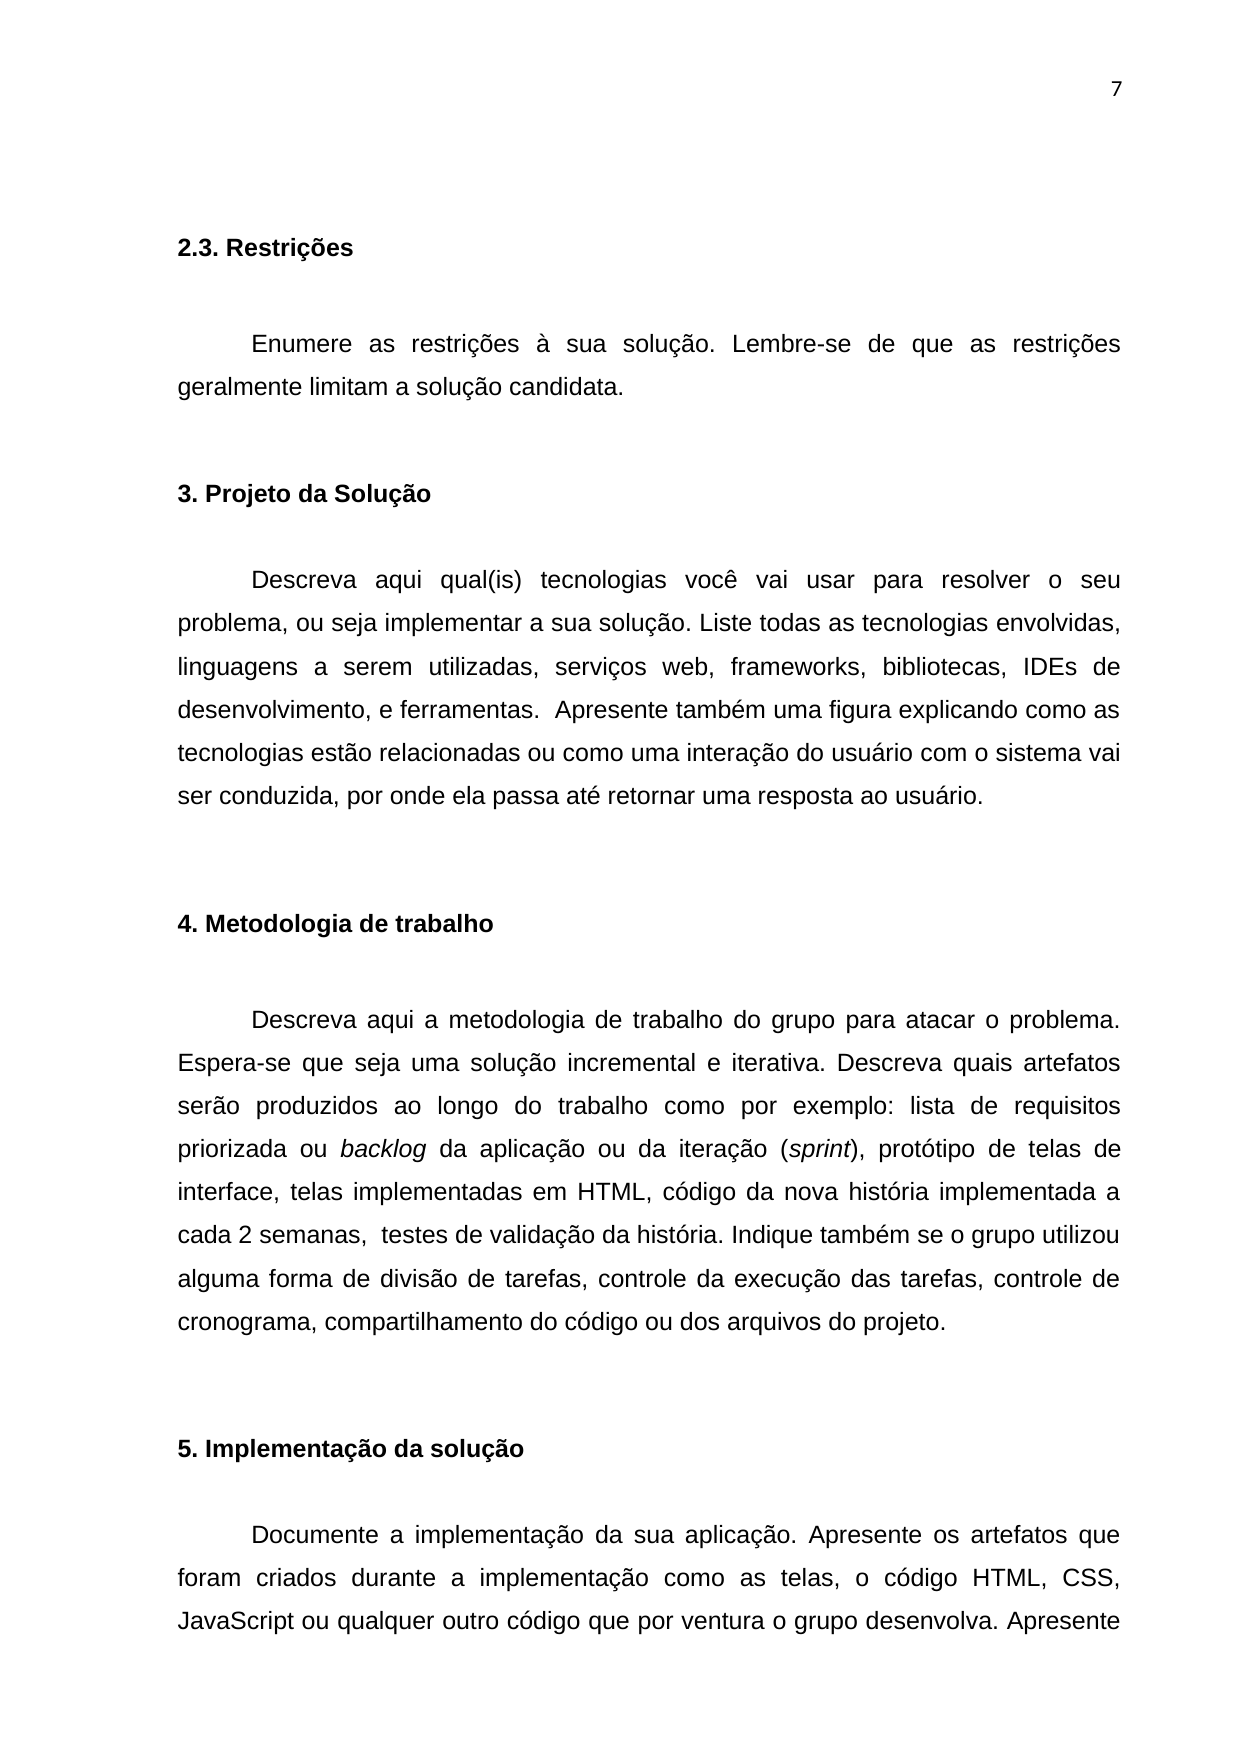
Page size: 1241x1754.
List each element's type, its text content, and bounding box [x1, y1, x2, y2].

text Enumere as restrições à sua solução. Lembre-se de que as restrições geralmente limitam a solução candidata. [177, 329, 1122, 401]
subtitle 2.3. Restrições [177, 233, 1122, 261]
subtitle 3. Projeto da Solução [177, 479, 1122, 508]
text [177, 1520, 1122, 1635]
subtitle 4. Metodologia de trabalho [177, 909, 1122, 937]
text Descreva aqui a metodologia de trabalho do grupo para atacar o problema. Espera-se que seja uma solução incremental e iterativa. Descreva quais artefatos serão produzidos ao longo do trabalho como por exemplo: lista de requisitos priorizada ou backlog da aplicação ou da iteração (sprint), protótipo de telas de interface, telas implementadas em HTML, código da nova história implementada a cada 2 semanas, testes de validação da história. Indique também se o grupo utilizou alguma forma de divisão de tarefas, controle da execução das tarefas, controle de cronograma, compartilhamento do código ou dos arquivos do projeto. [177, 1005, 1122, 1336]
subtitle 5. Implementação da solução [177, 1433, 1122, 1462]
text Descreva aqui qual(is) tecnologias você vai usar para resolver o seu problema, ou seja implementar a sua solução. Liste todas as tecnologias envolvidas, linguagens a serem utilizadas, serviços web, frameworks, bibliotecas, IDEs de desenvolvimento, e ferramentas. Apresente também uma figura explicando como as tecnologias estão relacionadas ou como uma interação do usuário com o sistema vai ser conduzida, por onde ela passa até retornar uma resposta ao usuário. [177, 565, 1122, 809]
